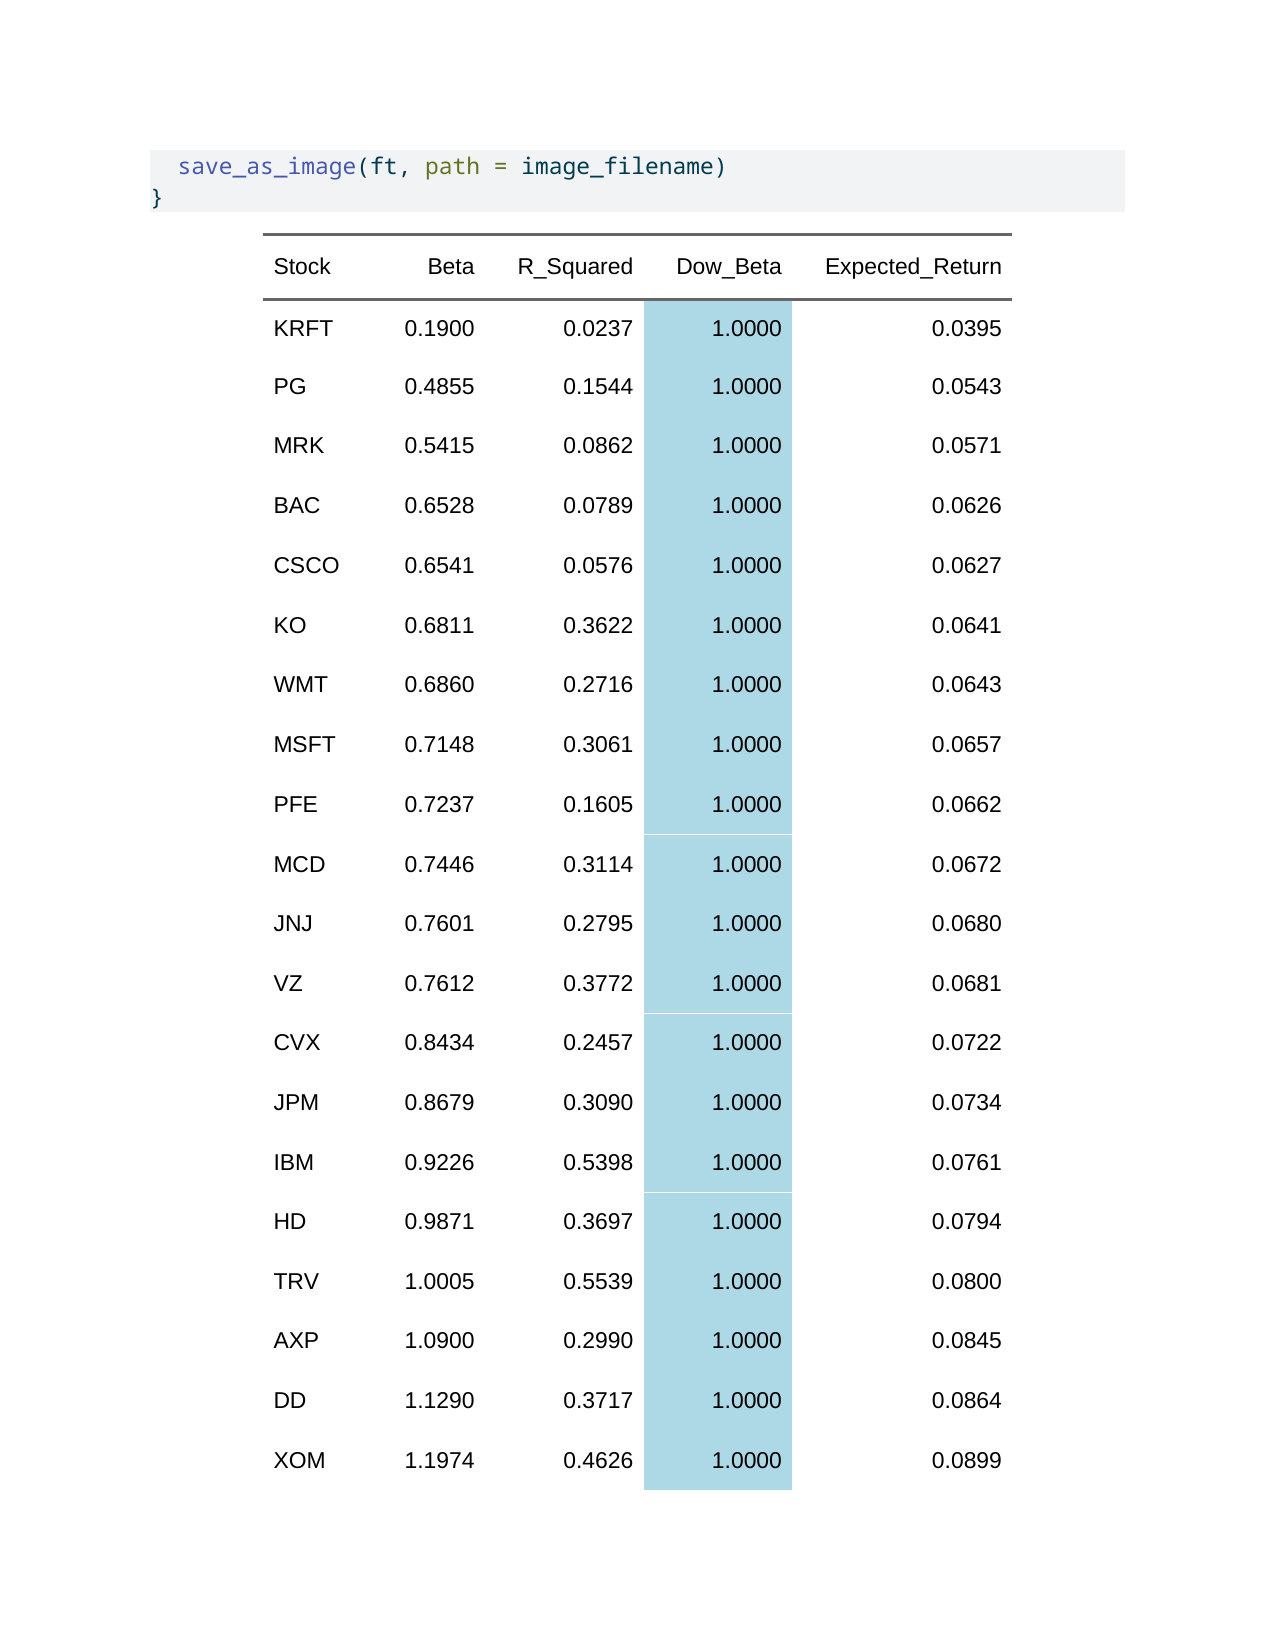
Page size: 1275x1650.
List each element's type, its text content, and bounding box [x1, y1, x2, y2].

table_cell 0.9226 [372, 1133, 485, 1192]
table_cell 1.0000 [644, 835, 792, 894]
table_header Expected_Return [792, 236, 1012, 297]
table_cell 0.2457 [485, 1014, 643, 1073]
table_cell 1.0000 [644, 1371, 792, 1431]
table_cell 1.0000 [644, 596, 792, 656]
table_cell JPM [263, 1073, 372, 1133]
table_cell 0.0627 [792, 536, 1012, 596]
table_header Beta [372, 236, 485, 297]
table_cell WMT [263, 656, 372, 715]
table_cell DD [263, 1371, 372, 1431]
table_cell 0.9871 [372, 1193, 485, 1252]
table_cell IBM [263, 1133, 372, 1192]
table_cell 0.5398 [485, 1133, 643, 1192]
table_cell 0.6811 [372, 596, 485, 656]
table_cell 1.0000 [644, 954, 792, 1013]
table_cell 0.0800 [792, 1252, 1012, 1312]
table_cell 0.1900 [372, 301, 485, 357]
table_cell 0.0657 [792, 715, 1012, 775]
table_cell 0.7148 [372, 715, 485, 775]
table_cell 0.4626 [485, 1431, 643, 1490]
table_cell TRV [263, 1252, 372, 1312]
table_cell 0.1605 [485, 775, 643, 834]
table_cell 0.0845 [792, 1312, 1012, 1371]
table_cell 0.6860 [372, 656, 485, 715]
table_cell 1.0000 [644, 1431, 792, 1490]
table_cell 0.0864 [792, 1371, 1012, 1431]
table_cell 1.0000 [644, 656, 792, 715]
table_cell 0.0576 [485, 536, 643, 596]
table_cell KRFT [263, 301, 372, 357]
table_cell 0.6528 [372, 476, 485, 536]
table_cell 0.0571 [792, 417, 1012, 476]
table_cell 0.0789 [485, 476, 643, 536]
table_cell 0.0626 [792, 476, 1012, 536]
table_cell 0.3622 [485, 596, 643, 656]
table_cell 0.0681 [792, 954, 1012, 1013]
table_cell 1.1290 [372, 1371, 485, 1431]
table_cell 1.0000 [644, 301, 792, 357]
table_cell PG [263, 357, 372, 417]
table_cell 0.7237 [372, 775, 485, 834]
table_cell MCD [263, 835, 372, 894]
table_header R_Squared [485, 236, 643, 297]
table_cell 0.0395 [792, 301, 1012, 357]
table_cell 0.2795 [485, 894, 643, 954]
table_cell 0.3772 [485, 954, 643, 1013]
table_cell 0.3717 [485, 1371, 643, 1431]
table_cell BAC [263, 476, 372, 536]
table_cell 1.0000 [644, 1133, 792, 1192]
table_cell 0.0641 [792, 596, 1012, 656]
table_cell 0.0680 [792, 894, 1012, 954]
table_cell MSFT [263, 715, 372, 775]
table_cell JNJ [263, 894, 372, 954]
table_cell MRK [263, 417, 372, 476]
table_header Stock [263, 236, 372, 297]
table_cell 1.0000 [644, 775, 792, 834]
table_cell 0.7446 [372, 835, 485, 894]
table_cell CSCO [263, 536, 372, 596]
table_cell 0.3061 [485, 715, 643, 775]
table_cell 0.0734 [792, 1073, 1012, 1133]
table_cell 0.0237 [485, 301, 643, 357]
table_cell 1.0000 [644, 1312, 792, 1371]
table_cell XOM [263, 1431, 372, 1490]
table_cell 0.3090 [485, 1073, 643, 1133]
table_cell 0.2990 [485, 1312, 643, 1371]
table_cell 0.2716 [485, 656, 643, 715]
table_cell 1.0000 [644, 1252, 792, 1312]
table_cell 0.4855 [372, 357, 485, 417]
table_cell 0.0899 [792, 1431, 1012, 1490]
table_cell 0.0722 [792, 1014, 1012, 1073]
table_cell 1.0000 [644, 1193, 792, 1252]
table_cell 1.0000 [644, 357, 792, 417]
table_cell 0.5415 [372, 417, 485, 476]
table_cell 0.5539 [485, 1252, 643, 1312]
table_cell 0.3697 [485, 1193, 643, 1252]
table_cell 0.0672 [792, 835, 1012, 894]
table_cell 1.0000 [644, 1014, 792, 1073]
table_cell CVX [263, 1014, 372, 1073]
table_cell 1.0000 [644, 417, 792, 476]
table_cell 0.8434 [372, 1014, 485, 1073]
table_header Dow_Beta [644, 236, 792, 297]
table_cell PFE [263, 775, 372, 834]
table_cell 0.0662 [792, 775, 1012, 834]
table_cell 0.0543 [792, 357, 1012, 417]
table_cell VZ [263, 954, 372, 1013]
table_cell 1.0000 [644, 1073, 792, 1133]
table_cell HD [263, 1193, 372, 1252]
table_cell 0.0862 [485, 417, 643, 476]
table_cell AXP [263, 1312, 372, 1371]
table_cell 0.3114 [485, 835, 643, 894]
table_cell 0.0643 [792, 656, 1012, 715]
table_cell 1.0000 [644, 476, 792, 536]
table_cell 1.0000 [644, 894, 792, 954]
table_cell 1.0000 [644, 715, 792, 775]
table_cell 1.0000 [644, 536, 792, 596]
table_cell 0.0794 [792, 1193, 1012, 1252]
table_cell 0.7612 [372, 954, 485, 1013]
table_cell 1.1974 [372, 1431, 485, 1490]
table_cell KO [263, 596, 372, 656]
table_cell 0.0761 [792, 1133, 1012, 1192]
table_cell 0.1544 [485, 357, 643, 417]
table_cell 0.6541 [372, 536, 485, 596]
table_cell 1.0900 [372, 1312, 485, 1371]
table_cell 0.8679 [372, 1073, 485, 1133]
table_cell 1.0005 [372, 1252, 485, 1312]
table_cell 0.7601 [372, 894, 485, 954]
